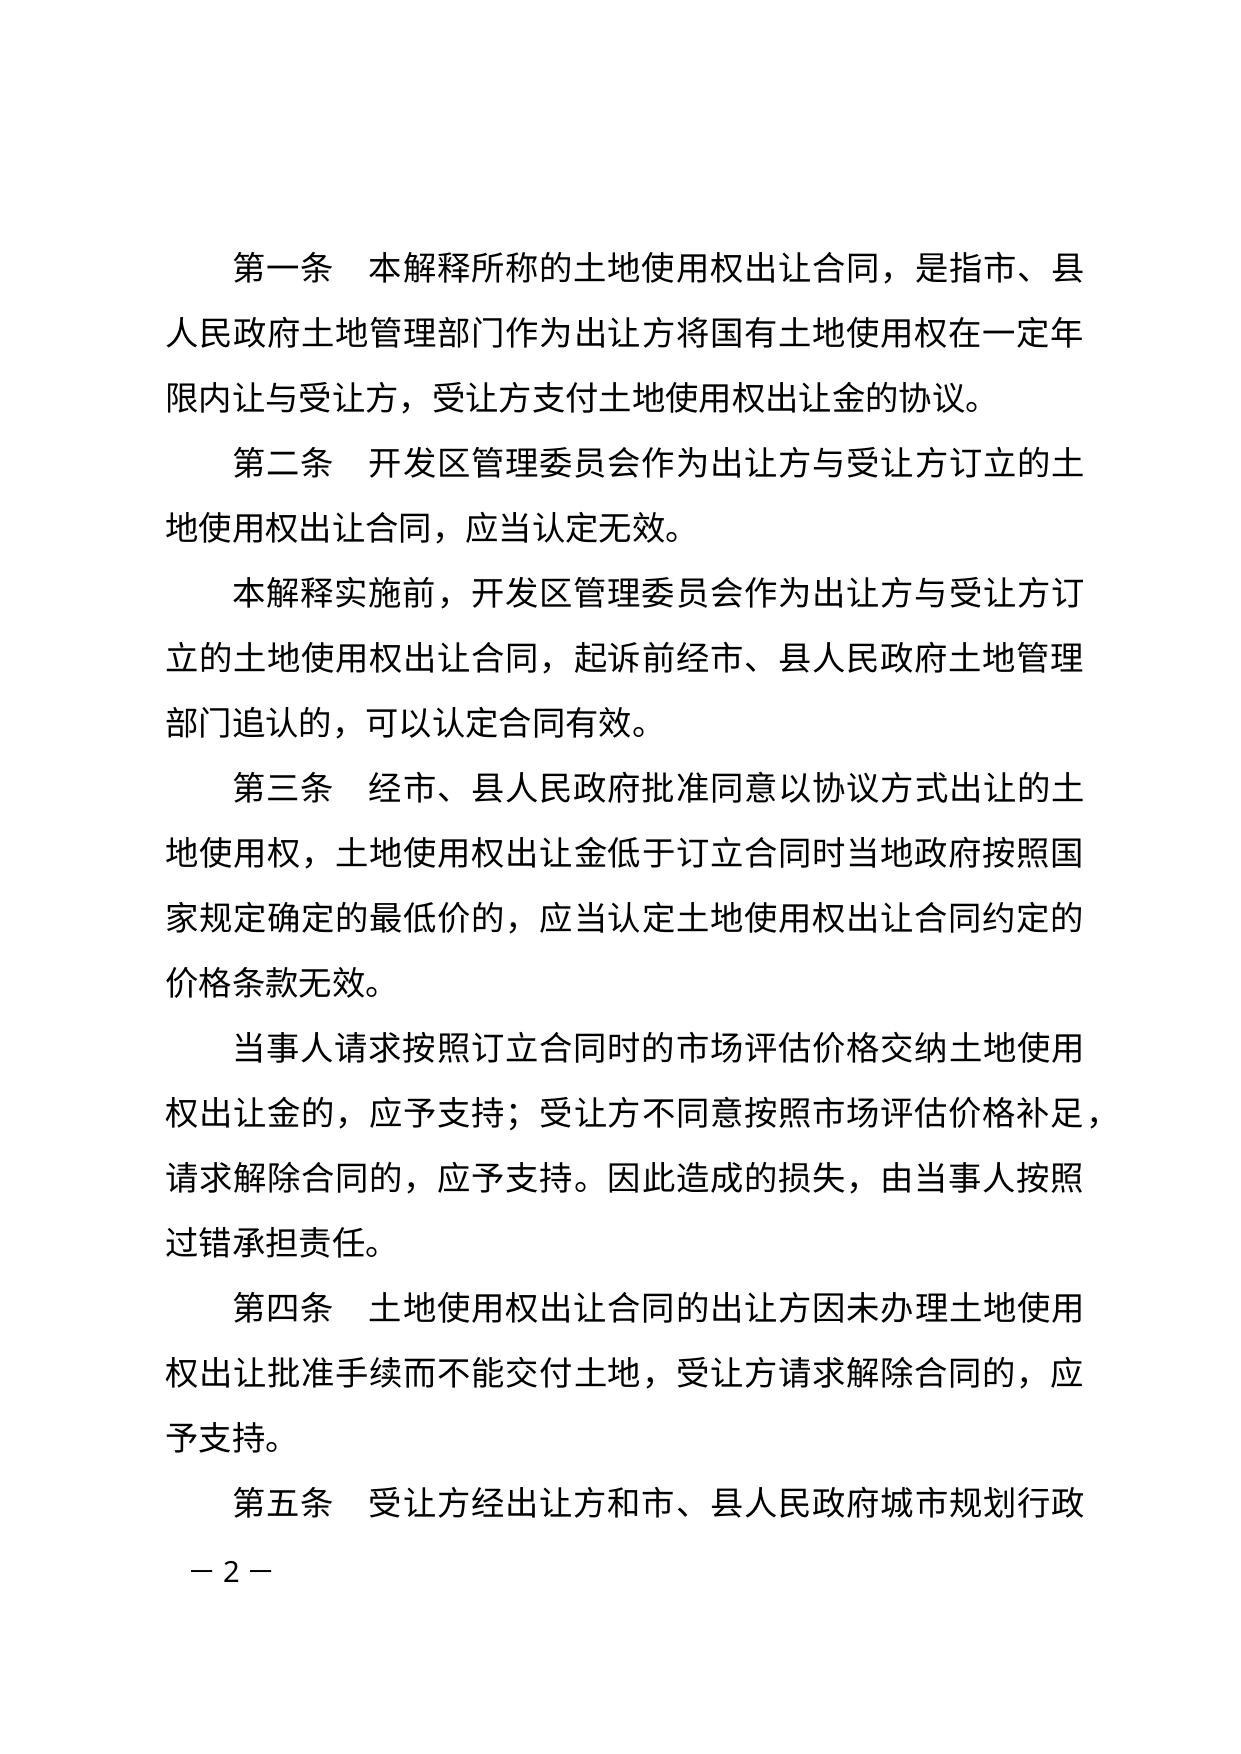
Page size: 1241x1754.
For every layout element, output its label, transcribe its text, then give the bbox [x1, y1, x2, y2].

text 第二条 开发区管理委员会作为出让方与受让方订立的土地使用权出让合同，应当认定无效。 [165, 428, 1087, 558]
text 第三条 经市、县人民政府批准同意以协议方式出让的土地使用权，土地使用权出让金低于订立合同时当地政府按照国家规定确定的最低价的，应当认定土地使用权出让合同约定的价格条款无效。 [165, 753, 1087, 1013]
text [165, 1468, 1087, 1533]
text 当事人请求按照订立合同时的市场评估价格交纳土地使用权出让金的，应予支持；受让方不同意按照市场评估价格补足，请求解除合同的，应予支持。因此造成的损失，由当事人按照过错承担责任。 [165, 1013, 1087, 1273]
text 第一条 本解释所称的土地使用权出让合同，是指市、县人民政府土地管理部门作为出让方将国有土地使用权在一定年限内让与受让方，受让方支付土地使用权出让金的协议。 [165, 233, 1087, 428]
text 第四条 土地使用权出让合同的出让方因未办理土地使用权出让批准手续而不能交付土地，受让方请求解除合同的，应予支持。 [165, 1273, 1087, 1468]
text 本解释实施前，开发区管理委员会作为出让方与受让方订立的土地使用权出让合同，起诉前经市、县人民政府土地管理部门追认的，可以认定合同有效。 [165, 558, 1087, 753]
